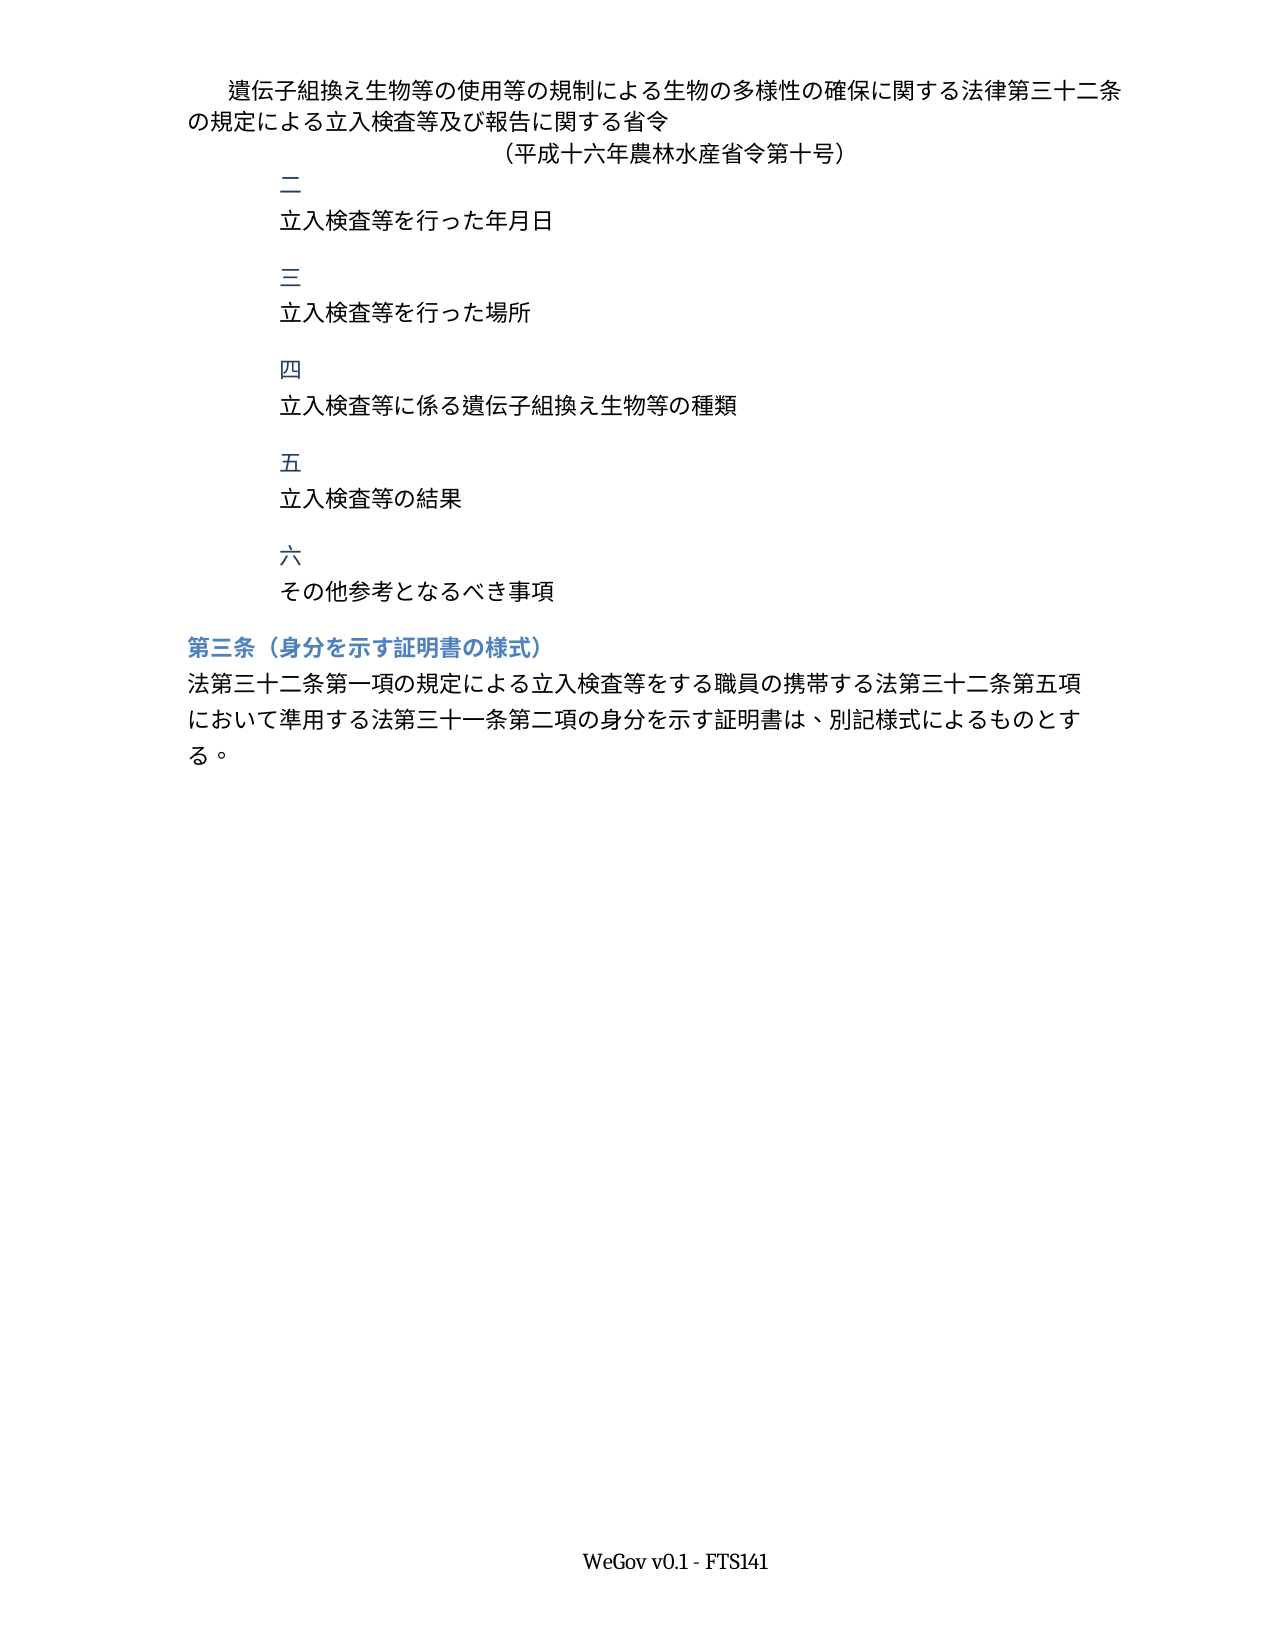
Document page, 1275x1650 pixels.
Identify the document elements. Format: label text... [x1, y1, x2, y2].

text 法第三十二条第一項の規定による立入検査等をする職員の携帯する法第三十二条第五項において準用する法第三十一条第二項の身分を示す証明書は、別記様式によるものとする。 [187, 668, 1087, 771]
subtitle 四 [279, 354, 1087, 385]
subtitle 三 [279, 261, 1087, 293]
subtitle 五 [279, 447, 1087, 478]
subtitle 第三条（身分を示す証明書の様式） [187, 632, 1087, 663]
subtitle 六 [279, 539, 1087, 571]
text その他参考となるべき事項 [279, 576, 1087, 607]
text 立入検査等を行った場所 [279, 297, 1087, 329]
text 立入検査等を行った年月日 [279, 205, 1087, 236]
text 立入検査等に係る遺伝子組換え生物等の種類 [279, 390, 1087, 421]
text 立入検査等の結果 [279, 483, 1087, 514]
subtitle 二 [279, 169, 1087, 200]
